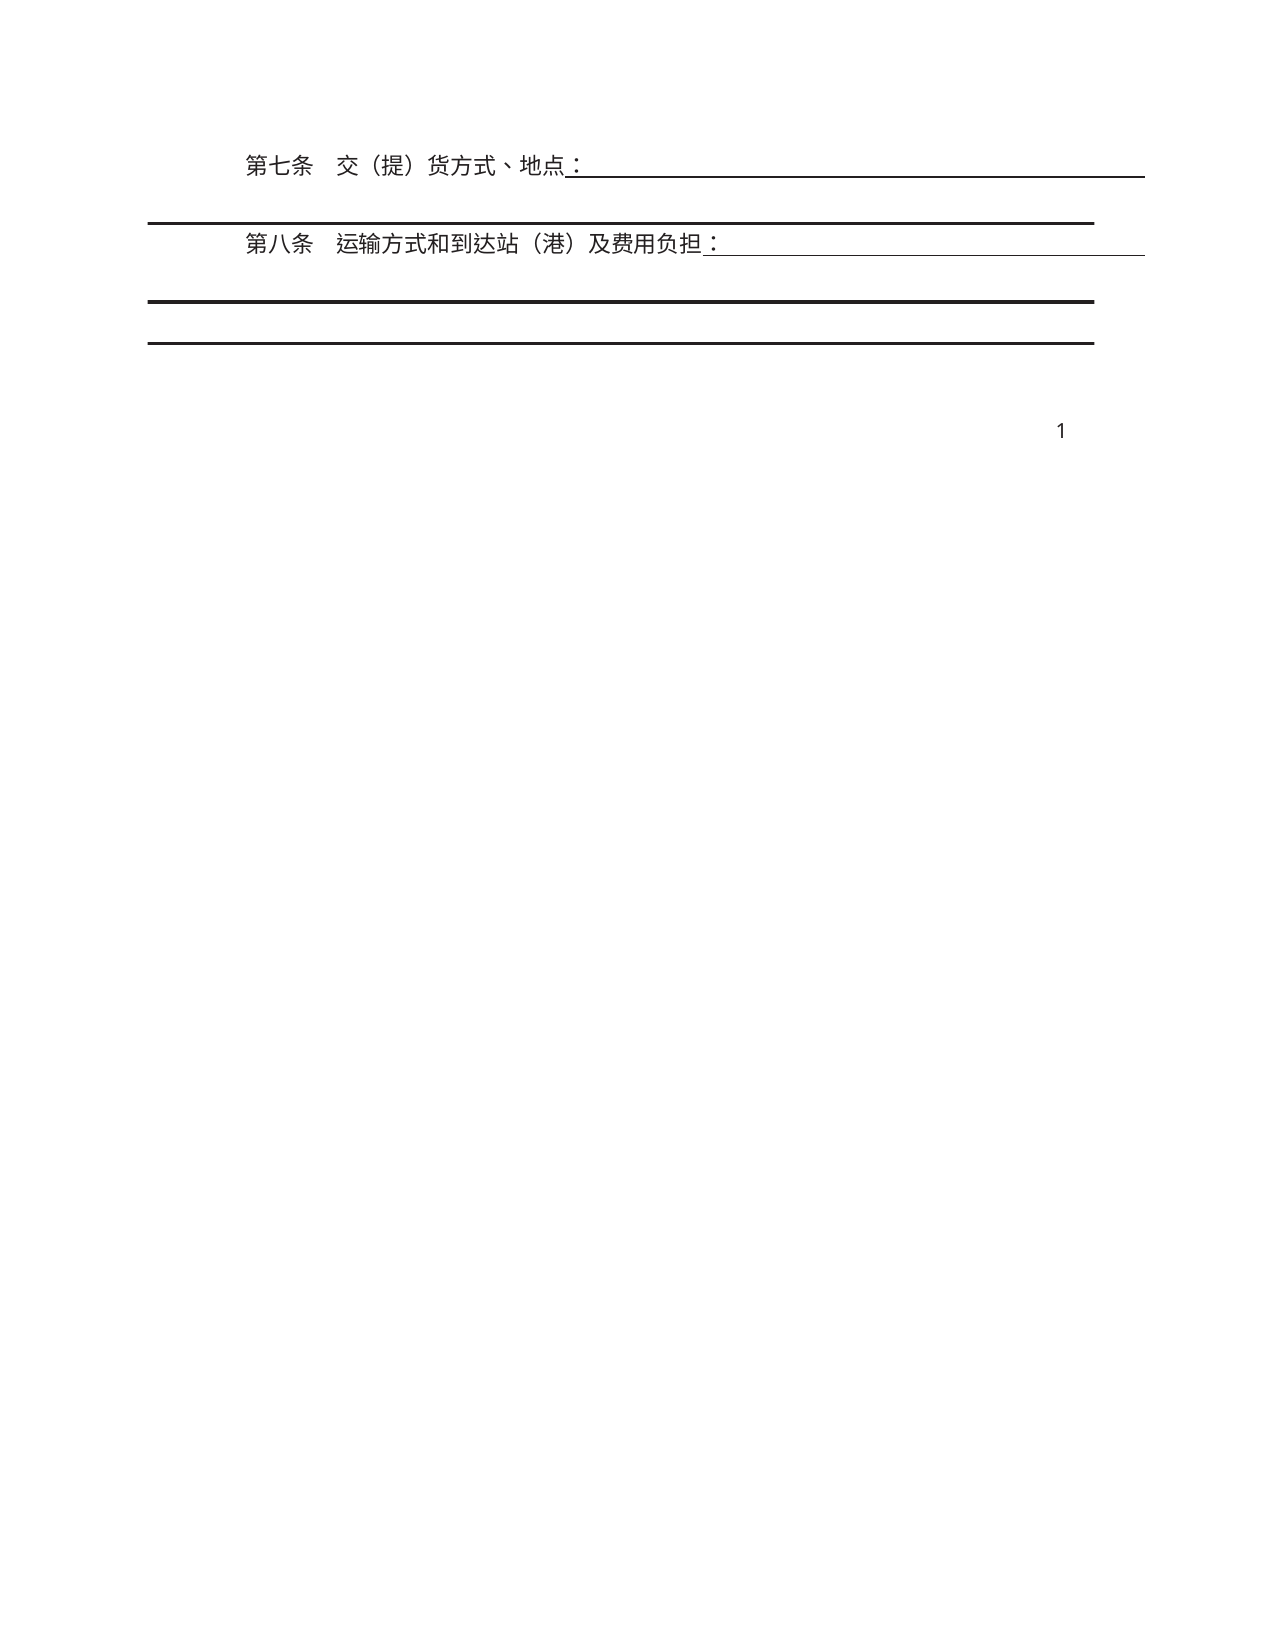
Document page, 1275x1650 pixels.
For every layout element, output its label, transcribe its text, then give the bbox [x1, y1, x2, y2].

text 第七条 交（提）货方式、地点： [246, 150, 1087, 181]
text 1 [187, 416, 1067, 444]
picture [147, 300, 1095, 304]
text 第八条 运输方式和到达站（港）及费用负担： [246, 225, 1087, 260]
